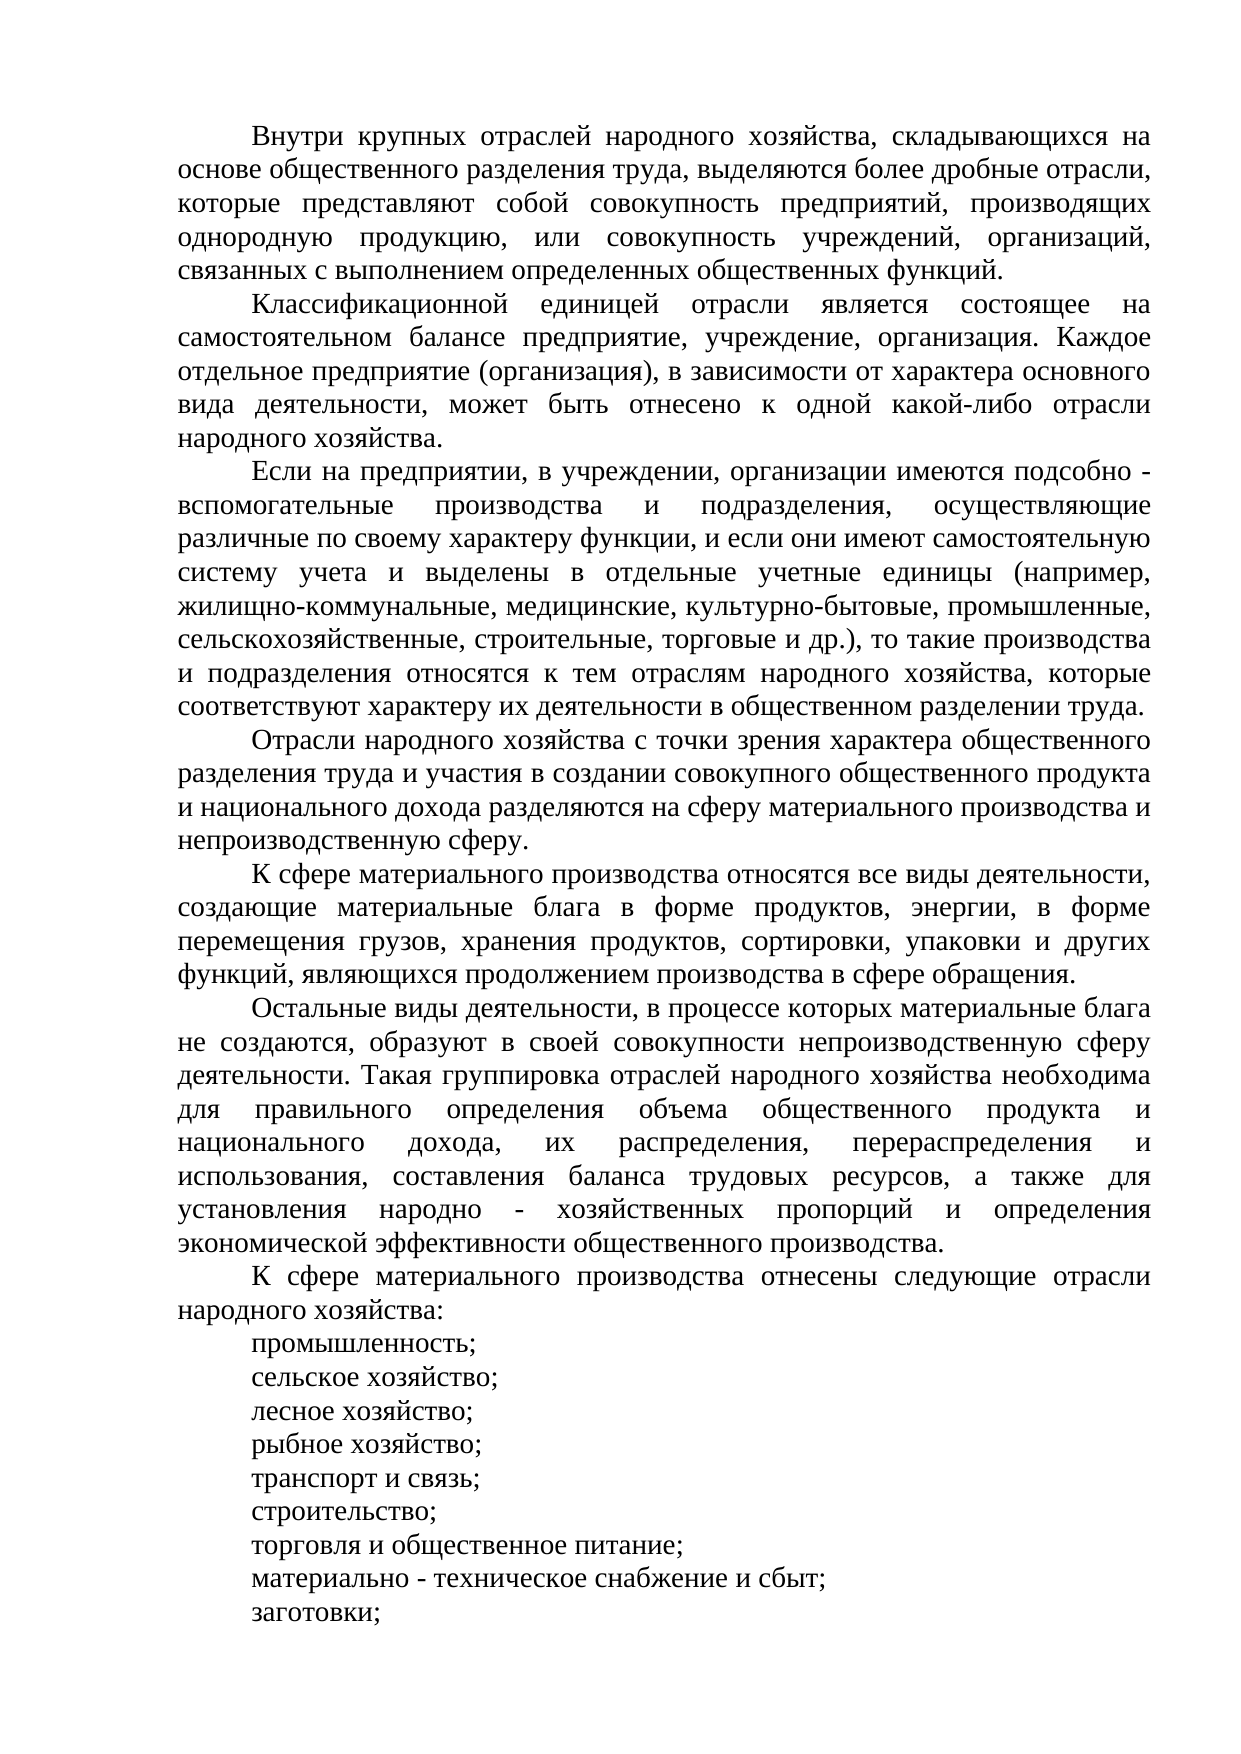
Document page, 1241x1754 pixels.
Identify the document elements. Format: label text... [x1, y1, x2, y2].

text К сфере материального производства относятся все виды деятельности, создающие материальные блага в форме продуктов, энергии, в форме перемещения грузов, хранения продуктов, сортировки, упаковки и других функций, являющихся продолжением производства в сфере обращения. [177, 856, 1152, 990]
text Внутри крупных отраслей народного хозяйства, складывающихся на основе общественного разделения труда, выделяются более дробные отрасли, которые представляют собой совокупность предприятий, производящих однородную продукцию, или совокупность учреждений, организаций, связанных с выполнением определенных общественных функций. [177, 118, 1152, 286]
text К сфере материального производства отнесены следующие отрасли народного хозяйства: [177, 1258, 1152, 1326]
text Классификационной единицей отрасли является состоящее на самостоятельном балансе предприятие, учреждение, организация. Каждое отдельное предприятие (организация), в зависимости от характера основного вида деятельности, может быть отнесено к одной какой-либо отрасли народного хозяйства. [177, 286, 1152, 453]
text промышленность; [177, 1326, 1152, 1359]
text Если на предприятии, в учреждении, организации имеются подсобно - вспомогательные производства и подразделения, осуществляющие различные по своему характеру функции, и если они имеют самостоятельную систему учета и выделены в отдельные учетные единицы (например, жилищно-коммунальные, медицинские, культурно-бытовые, промышленные, сельскохозяйственные, строительные, торговые и др.), то такие производства и подразделения относятся к тем отраслям народного хозяйства, которые соответствуют характеру их деятельности в общественном разделении труда. [177, 453, 1152, 722]
text торговля и общественное питание; [177, 1527, 1152, 1560]
text заготовки; [177, 1594, 1152, 1627]
text Остальные виды деятельности, в процессе которых материальные блага не создаются, образуют в своей совокупности непроизводственную сферу деятельности. Такая группировка отраслей народного хозяйства необходима для правильного определения объема общественного продукта и национального дохода, их распределения, перераспределения и использования, составления баланса трудовых ресурсов, а также для установления народно - хозяйственных пропорций и определения экономической эффективности общественного производства. [177, 990, 1152, 1258]
text сельское хозяйство; [177, 1359, 1152, 1393]
text лесное хозяйство; [177, 1393, 1152, 1426]
text транспорт и связь; [177, 1460, 1152, 1493]
text строительство; [177, 1493, 1152, 1527]
text Отрасли народного хозяйства с точки зрения характера общественного разделения труда и участия в создании совокупного общественного продукта и национального дохода разделяются на сферу материального производства и непроизводственную сферу. [177, 722, 1152, 856]
text материально - техническое снабжение и сбыт; [177, 1560, 1152, 1594]
text рыбное хозяйство; [177, 1426, 1152, 1460]
